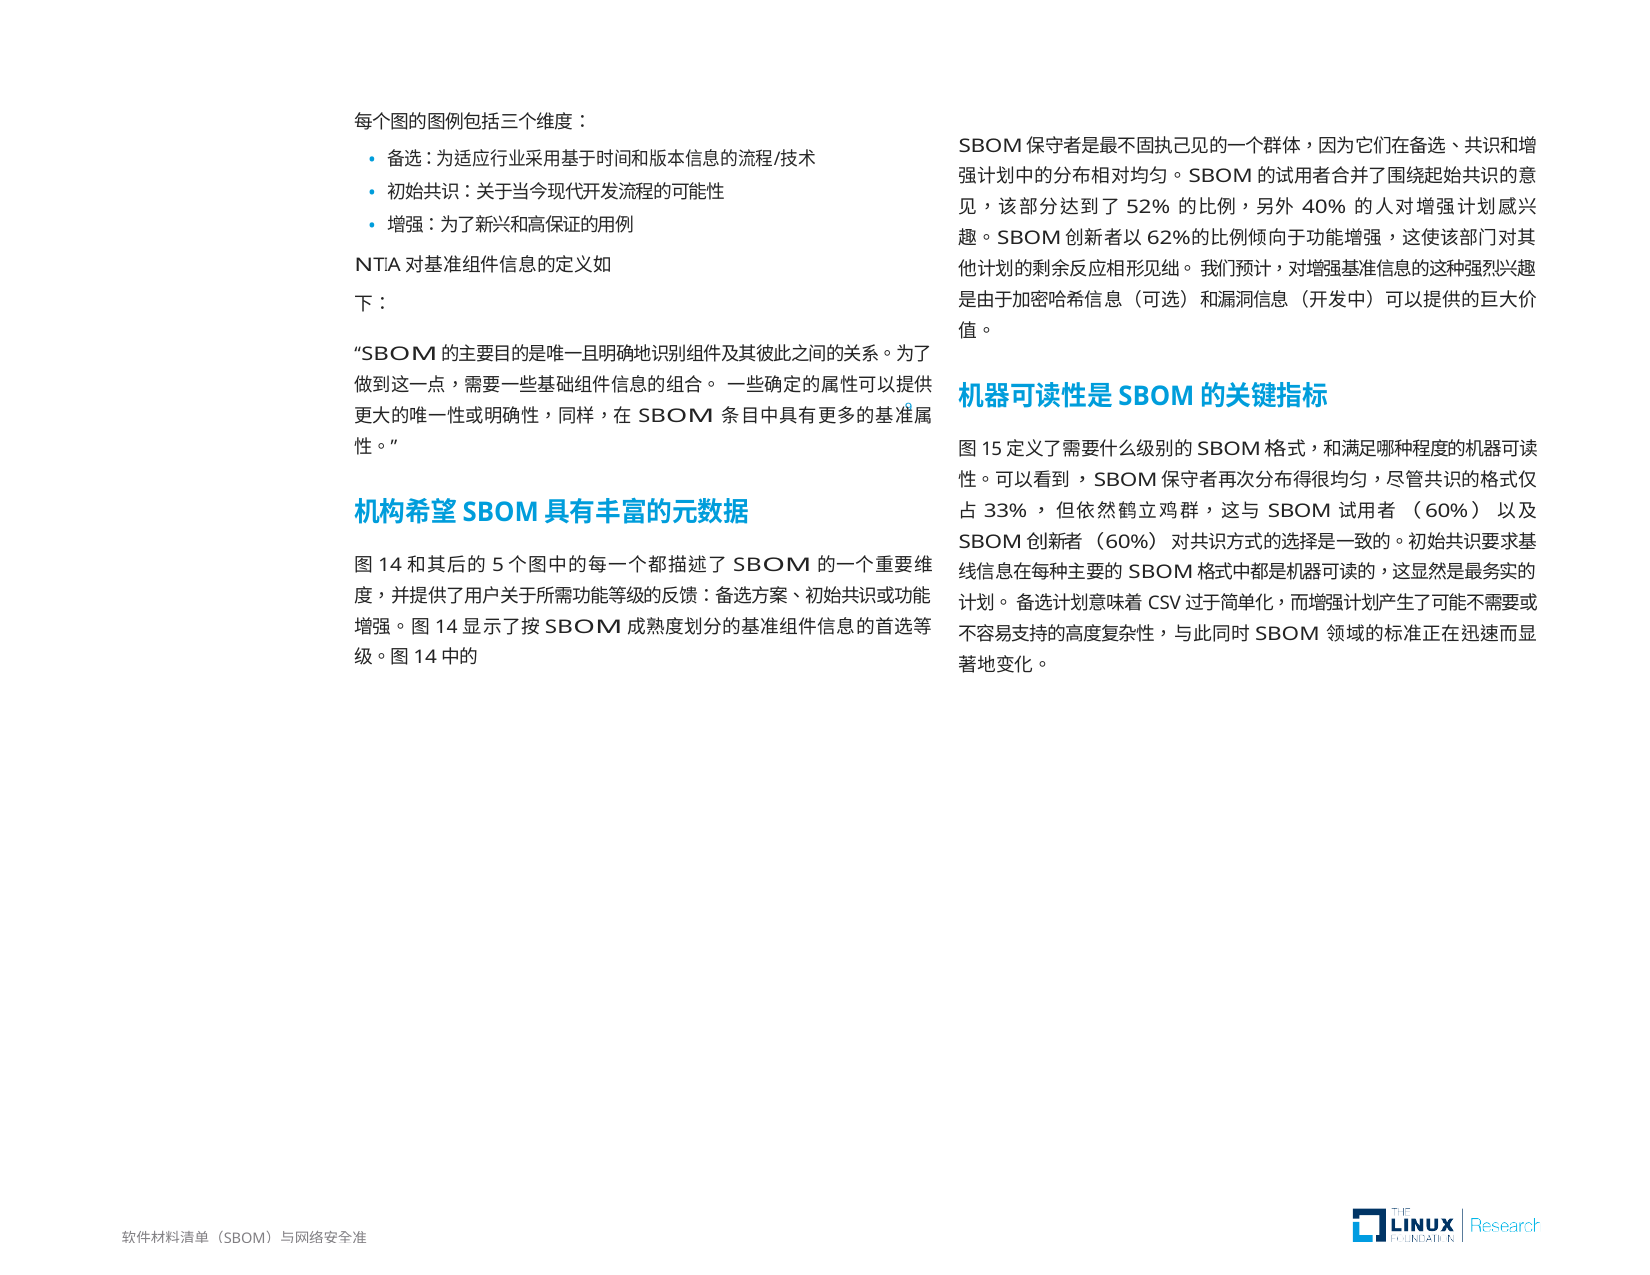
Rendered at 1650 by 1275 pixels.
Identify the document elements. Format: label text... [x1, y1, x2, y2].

picture [1391, 1208, 1454, 1242]
text 图15定义了需要什么级别的SBOM格式，和满足哪种程度的机器可读性。可以看到，SBOM保守者再次分布得很均匀，尽管共识的格式仅占33%，但依然鹤立鸡群，这与SBOM试用者（60%）以及SBOM创新者（60%）对共识方式的选择是一致的。初始共识要求基线信息在每种主要的 SBOM格式中都是机器可读的，这显然是最务实的计划。 备选计划意味着 CSV过于简单化，而增强计划产生了可能不需要或不容易支持的高度复杂性，与此同时SBOM 领域的标准正在迅速而显著地变化。 [958, 435, 1538, 677]
list 初始共识：关于当今现代开发流程的可能性 [369, 178, 933, 204]
text 图14和其后的5个图中的每一个都描述了SBOM的一个重要维度，并提供了用户关于所需功能等级的反馈：备选方案、初始共识或功能增强。图14显示了按SBOM成熟度划分的基准组件信息的首选等级。图14中的 [354, 551, 933, 669]
text 每个图的图例包括三个维度： [354, 109, 933, 134]
subtitle 机器可读性是SBOM的关键指标 [958, 377, 1594, 414]
list 备选：为适应行业采用基于时间和版本信息的流程/技术 [369, 146, 933, 171]
text SBOM保守者是最不固执己见的一个群体，因为它们在备选、共识和增强计划中的分布相对均匀。SBOM的试用者合并了围绕起始共识的意见，该部分达到了52% 的比例，另外 40% 的人对增强计划感兴趣。SBOM创新者以62%的比例倾向于功能增强，这使该部门对其他计划的剩余反应相形见绌。 我们预计，对增强基准信息的这种强烈兴趣是由于加密哈希信息（可选）和漏洞信息（开发中）可以提供的巨大价值。 [958, 132, 1538, 342]
text “SBOM的主要目的是唯一且明确地识别组件及其彼此之间的关系。为了做到这一点，需要一些基础组件信息的组合。 一些确定的属性可以提供更大的唯一性或明确性，同样，在SBOM 条目中具有更多的基准属性。” [354, 341, 933, 459]
subtitle 机构希望SBOM具有丰富的元数据 [354, 493, 933, 530]
picture [1536, 1218, 1541, 1232]
list 增强：为了新兴和高保证的用例 NTIA 对基准组件信息的定义如下： [354, 211, 641, 316]
picture [1471, 1218, 1533, 1232]
